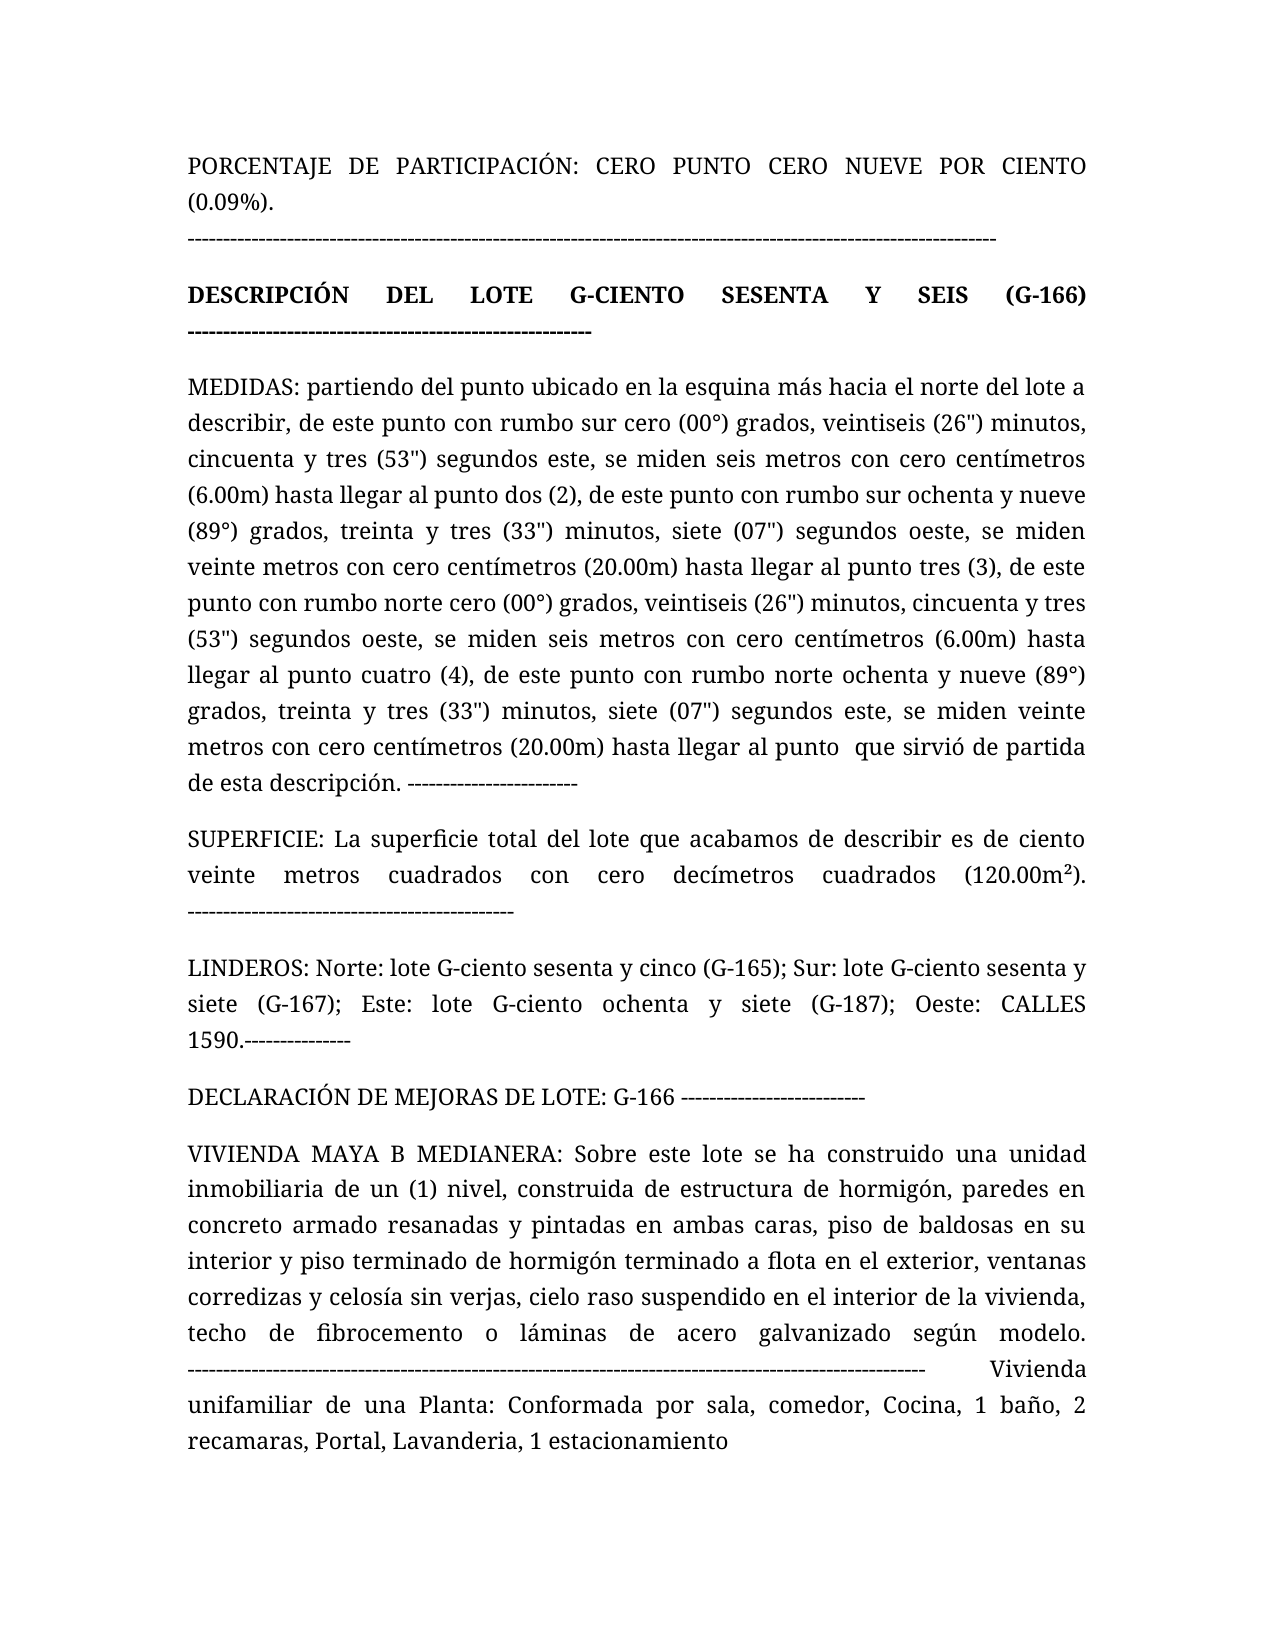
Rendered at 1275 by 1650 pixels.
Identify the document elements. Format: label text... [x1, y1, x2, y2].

text DESCRIPCIÓN DEL LOTE G-CIENTO SESENTA Y SEIS (G-166) --------------------------------------------------------- [187, 279, 1087, 346]
text DECLARACIÓN DE MEJORAS DE LOTE: G-166 -------------------------- [187, 1081, 1087, 1112]
text LINDEROS: Norte: lote G-ciento sesenta y cinco (G-165); Sur: lote G-ciento sesenta y siete (G-167); Este: lote G-ciento ochenta y siete (G-187); Oeste: CALLES 1590.--------------- [187, 952, 1087, 1055]
text MEDIDAS: partiendo del punto ubicado en la esquina más hacia el norte del lote a describir, de este punto con rumbo sur cero (00°) grados, veintiseis (26") minutos, cincuenta y tres (53") segundos este, se miden seis metros con cero centímetros (6.00m) hasta llegar al punto dos (2), de este punto con rumbo sur ochenta y nueve (89°) grados, treinta y tres (33") minutos, siete (07") segundos oeste, se miden veinte metros con cero centímetros (20.00m) hasta llegar al punto tres (3), de este punto con rumbo norte cero (00°) grados, veintiseis (26") minutos, cincuenta y tres (53") segundos oeste, se miden seis metros con cero centímetros (6.00m) hasta llegar al punto cuatro (4), de este punto con rumbo norte ochenta y nueve (89°) grados, treinta y tres (33") minutos, siete (07") segundos este, se miden veinte metros con cero centímetros (20.00m) hasta llegar al punto que sirvió de partida de esta descripción. ------------------------ [187, 371, 1087, 798]
text SUPERFICIE: La superficie total del lote que acabamos de describir es de ciento veinte metros cuadrados con cero decímetros cuadrados (120.00m²). ---------------------------------------------- [187, 823, 1087, 927]
text VIVIENDA MAYA B MEDIANERA: Sobre este lote se ha construido una unidad inmobiliaria de un (1) nivel, construida de estructura de hormigón, paredes en concreto armado resanadas y pintadas en ambas caras, piso de baldosas en su interior y piso terminado de hormigón terminado a flota en el exterior, ventanas corredizas y celosía sin verjas, cielo raso suspendido en el interior de la vivienda, techo de fibrocemento o láminas de acero galvanizado según modelo. -------------------------------------------------------------------------------------------------------- Vivienda unifamiliar de una Planta: Conformada por sala, comedor, Cocina, 1 baño, 2 recamaras, Portal, Lavanderia, 1 estacionamiento [187, 1137, 1087, 1456]
text PORCENTAJE DE PARTICIPACIÓN: CERO PUNTO CERO NUEVE POR CIENTO (0.09%). ------------------------------------------------------------------------------------------------------------------ [187, 150, 1087, 253]
